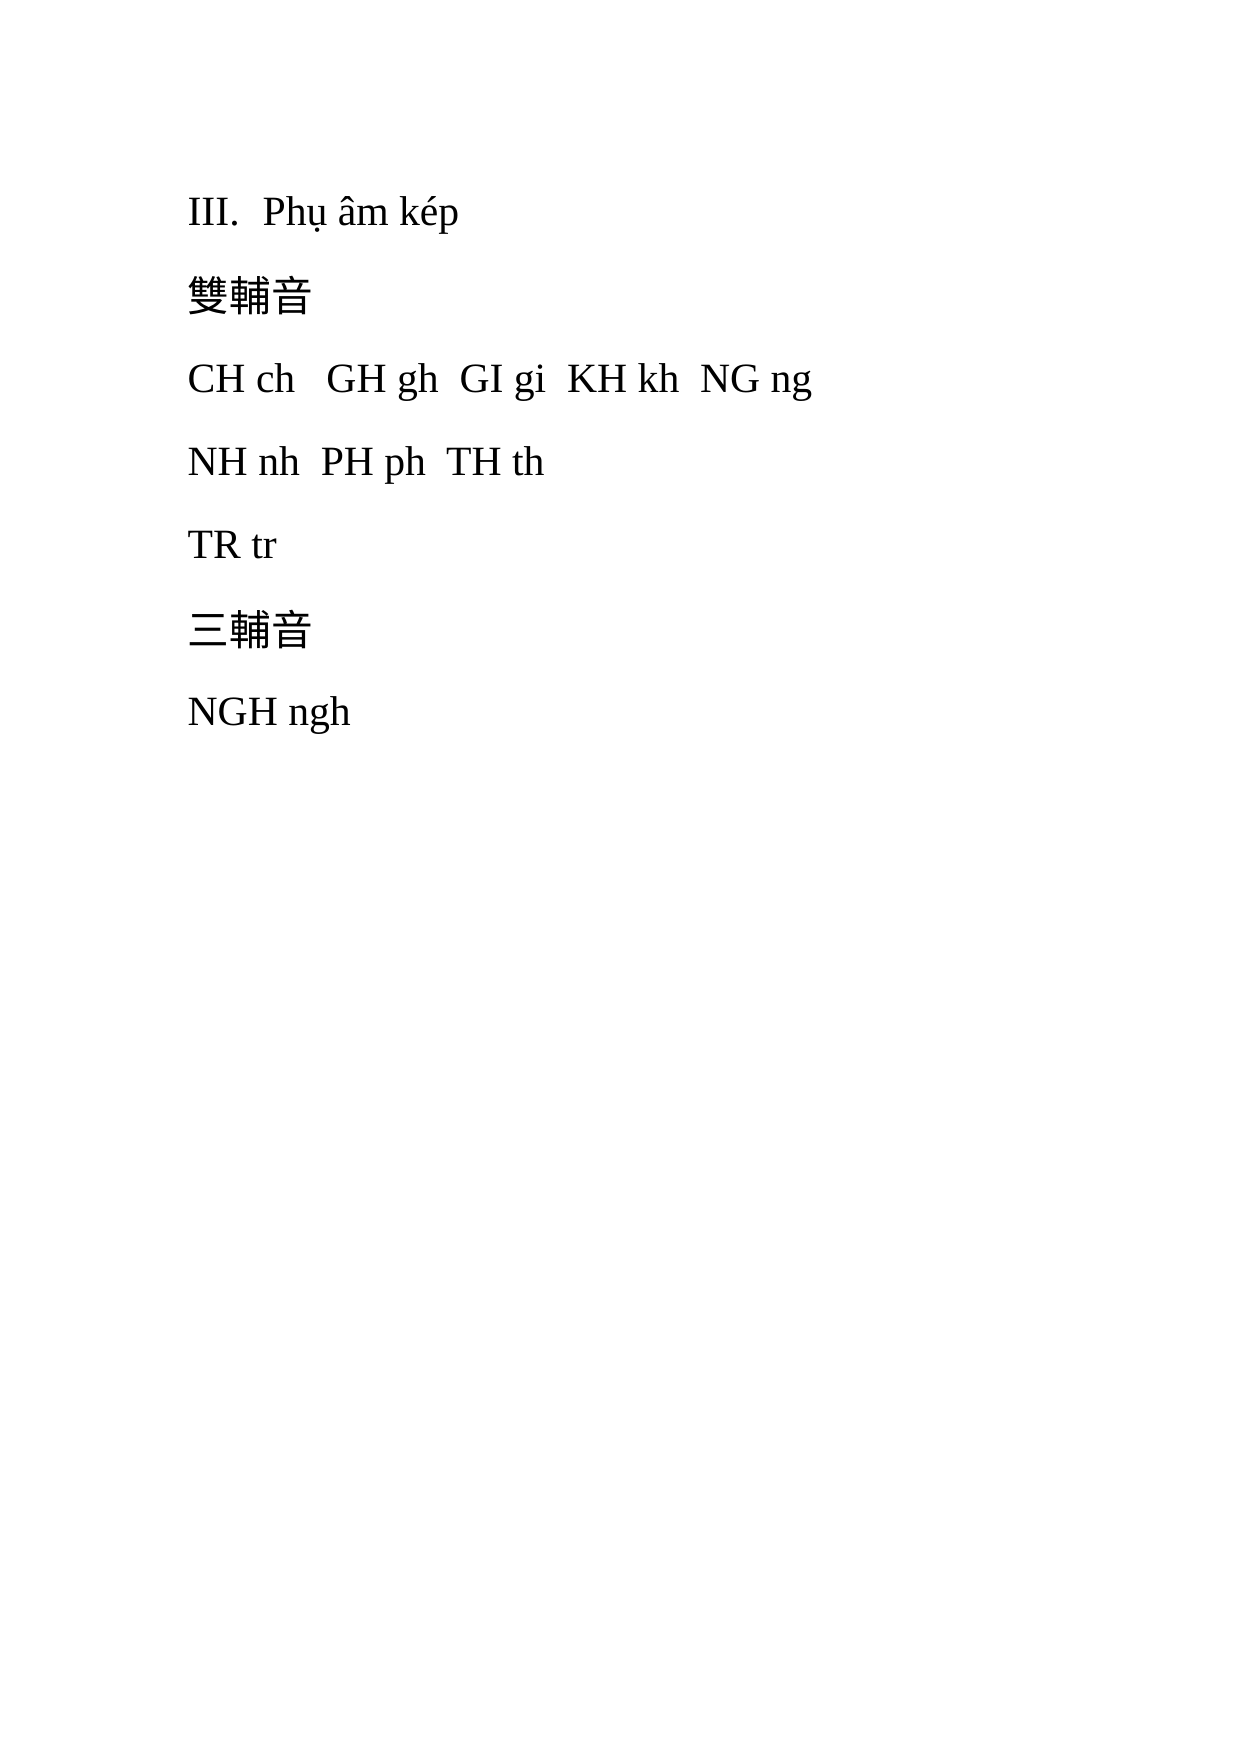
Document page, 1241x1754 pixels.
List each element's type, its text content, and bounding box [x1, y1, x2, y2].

text NGH ngh [187, 669, 1053, 752]
text TR tr [187, 502, 1053, 585]
text 雙輔音 [187, 252, 1053, 335]
text 三輔音 [187, 585, 1053, 669]
text CH ch GH gh GI gi KH kh NG ng [187, 335, 1053, 419]
text NH nh PH ph TH th [187, 419, 1053, 502]
list Phụ âm kép [187, 169, 1053, 252]
